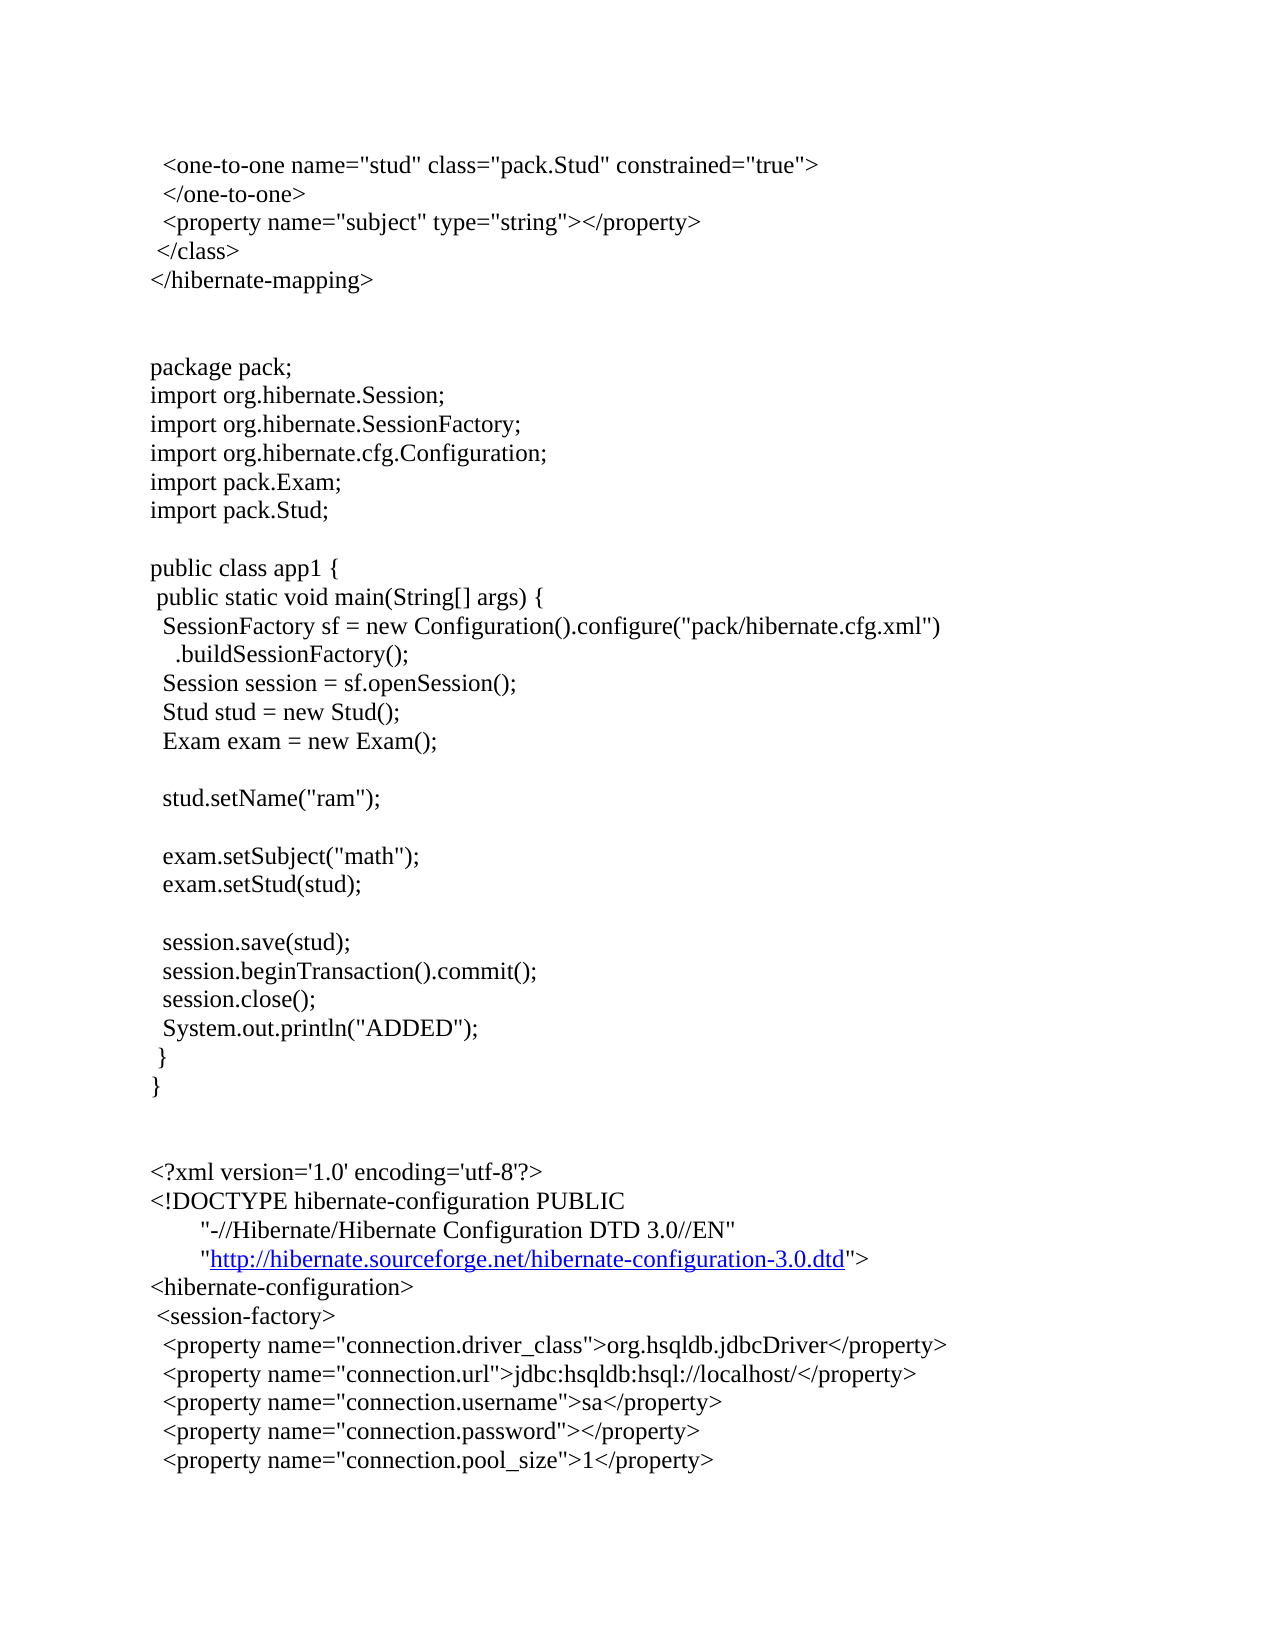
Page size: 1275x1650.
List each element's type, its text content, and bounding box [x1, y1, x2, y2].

text package pack; import org.hibernate.Session; import org.hibernate.SessionFactory; import org.hibernate.cfg.Configuration; import pack.Exam; import pack.Stud; [150, 323, 1125, 524]
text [150, 150, 1125, 294]
text public class app1 { public static void main(String[] args) { SessionFactory sf = new Configuration().configure("pack/hibernate.cfg.xml") .buildSessionFactory(); Session session = sf.openSession(); Stud stud = new Stud(); Exam exam = new Exam(); stud.setName("ram"); exam.setSubject("math"); exam.setStud(stud); session.save(stud); session.beginTransaction().commit(); session.close(); System.out.println("ADDED"); } } [150, 553, 1125, 1099]
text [150, 1129, 1125, 1474]
